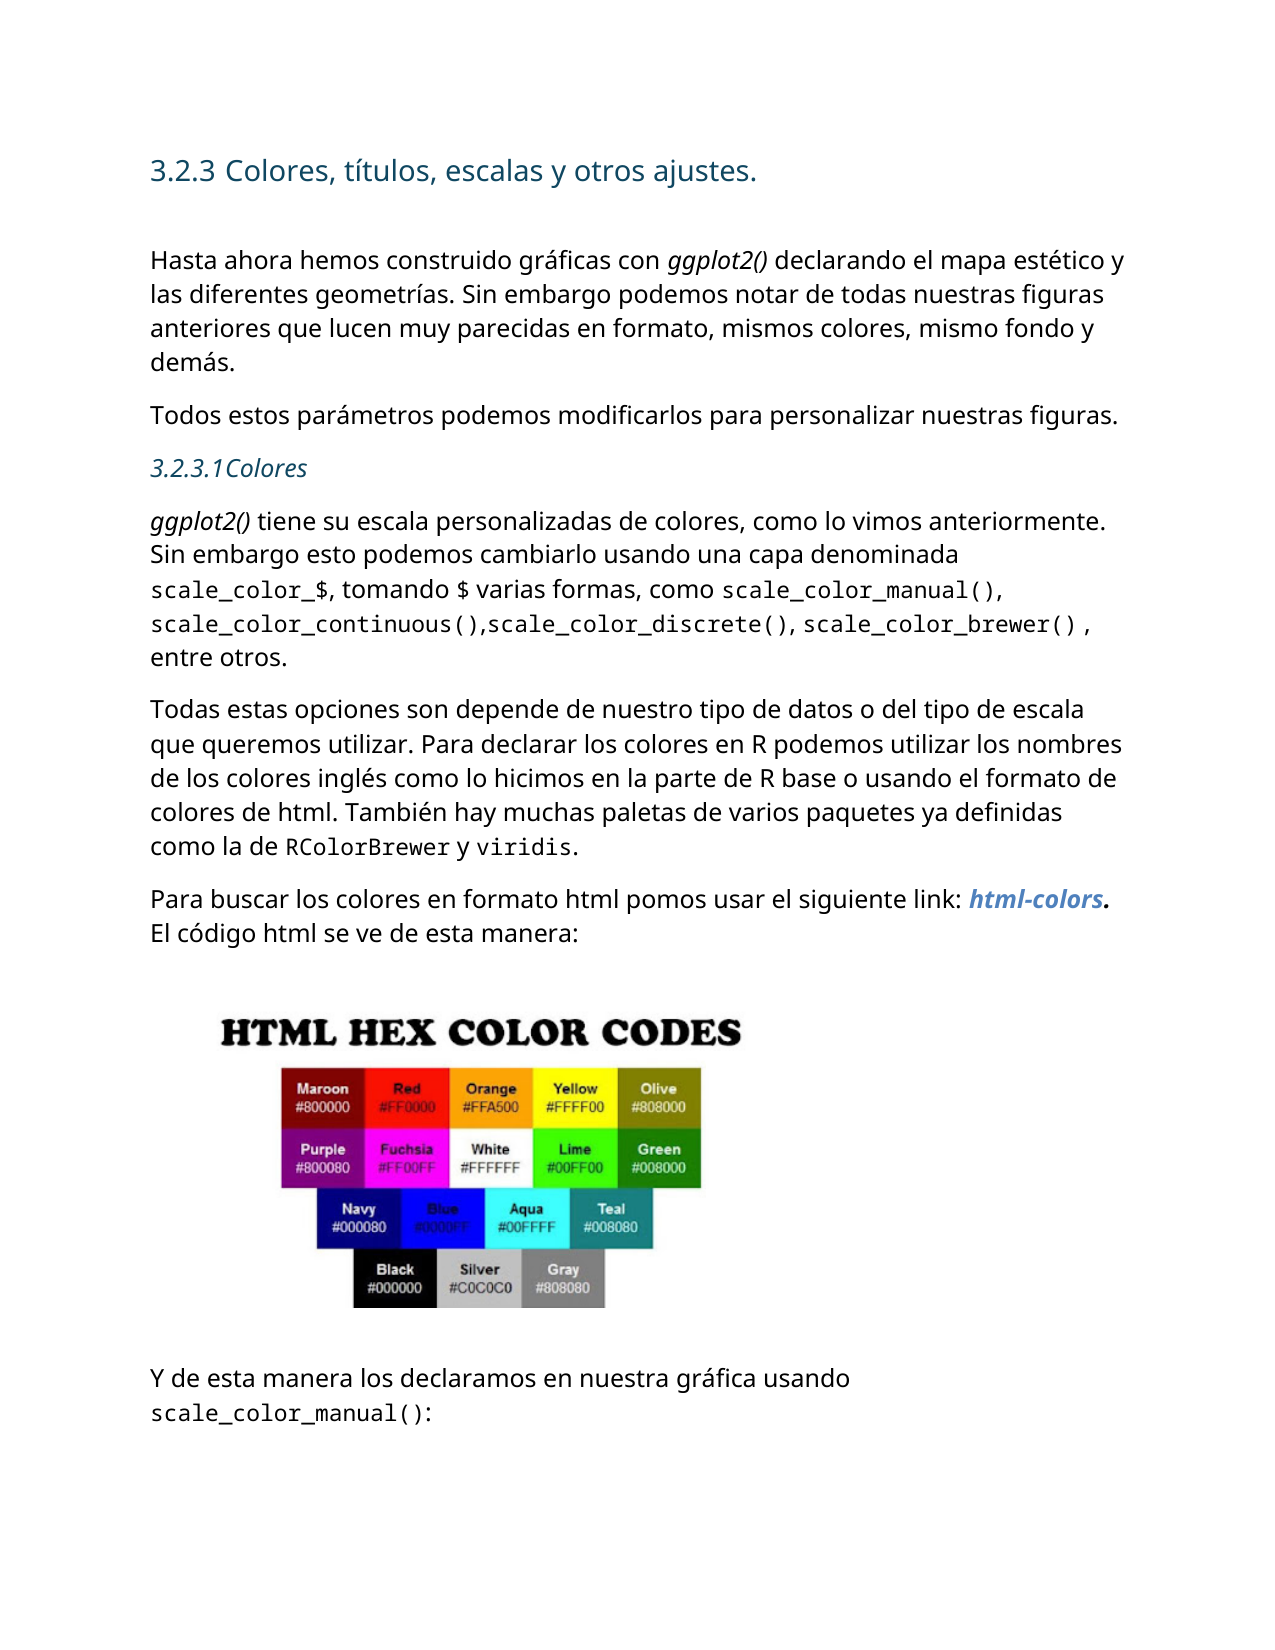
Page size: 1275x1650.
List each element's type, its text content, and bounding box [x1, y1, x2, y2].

subtitle 3.2.3.1 Colores [150, 450, 1125, 484]
text Todos estos parámetros podemos modificarlos para personalizar nuestras figuras. [150, 397, 1125, 432]
subtitle 3.2.3 Colores, títulos, escalas y otros ajustes. [150, 150, 1125, 190]
text Para buscar los colores en formato html pomos usar el siguiente link: html-colors. El código html se ve de esta manera: [150, 881, 1125, 983]
picture [168, 1002, 794, 1308]
text Hasta ahora hemos construido gráficas con ggplot2() declarando el mapa estético y las diferentes geometrías. Sin embargo podemos notar de todas nuestras figuras anteriores que lucen muy parecidas en formato, mismos colores, mismo fondo y demás. [150, 208, 1125, 379]
text Todas estas opciones son depende de nuestro tipo de datos o del tipo de escala que queremos utilizar. Para declarar los colores en R podemos utilizar los nombres de los colores inglés como lo hicimos en la parte de R base o usando el formato de colores de html. También hay muchas paletas de varios paquetes ya definidas como la de RColorBrewer y viridis. [150, 692, 1125, 862]
text Y de esta manera los declaramos en nuestra gráfica usando scale_color_manual(): [150, 1326, 1125, 1462]
text ggplot2() tiene su escala personalizadas de colores, como lo vimos anteriormente. Sin embargo esto podemos cambiarlo usando una capa denominada scale_color_$, tomando $ varias formas, como scale_color_manual(), scale_color_continuous(),scale_color_discrete(), scale_color_brewer() , entre otros. [150, 503, 1125, 673]
